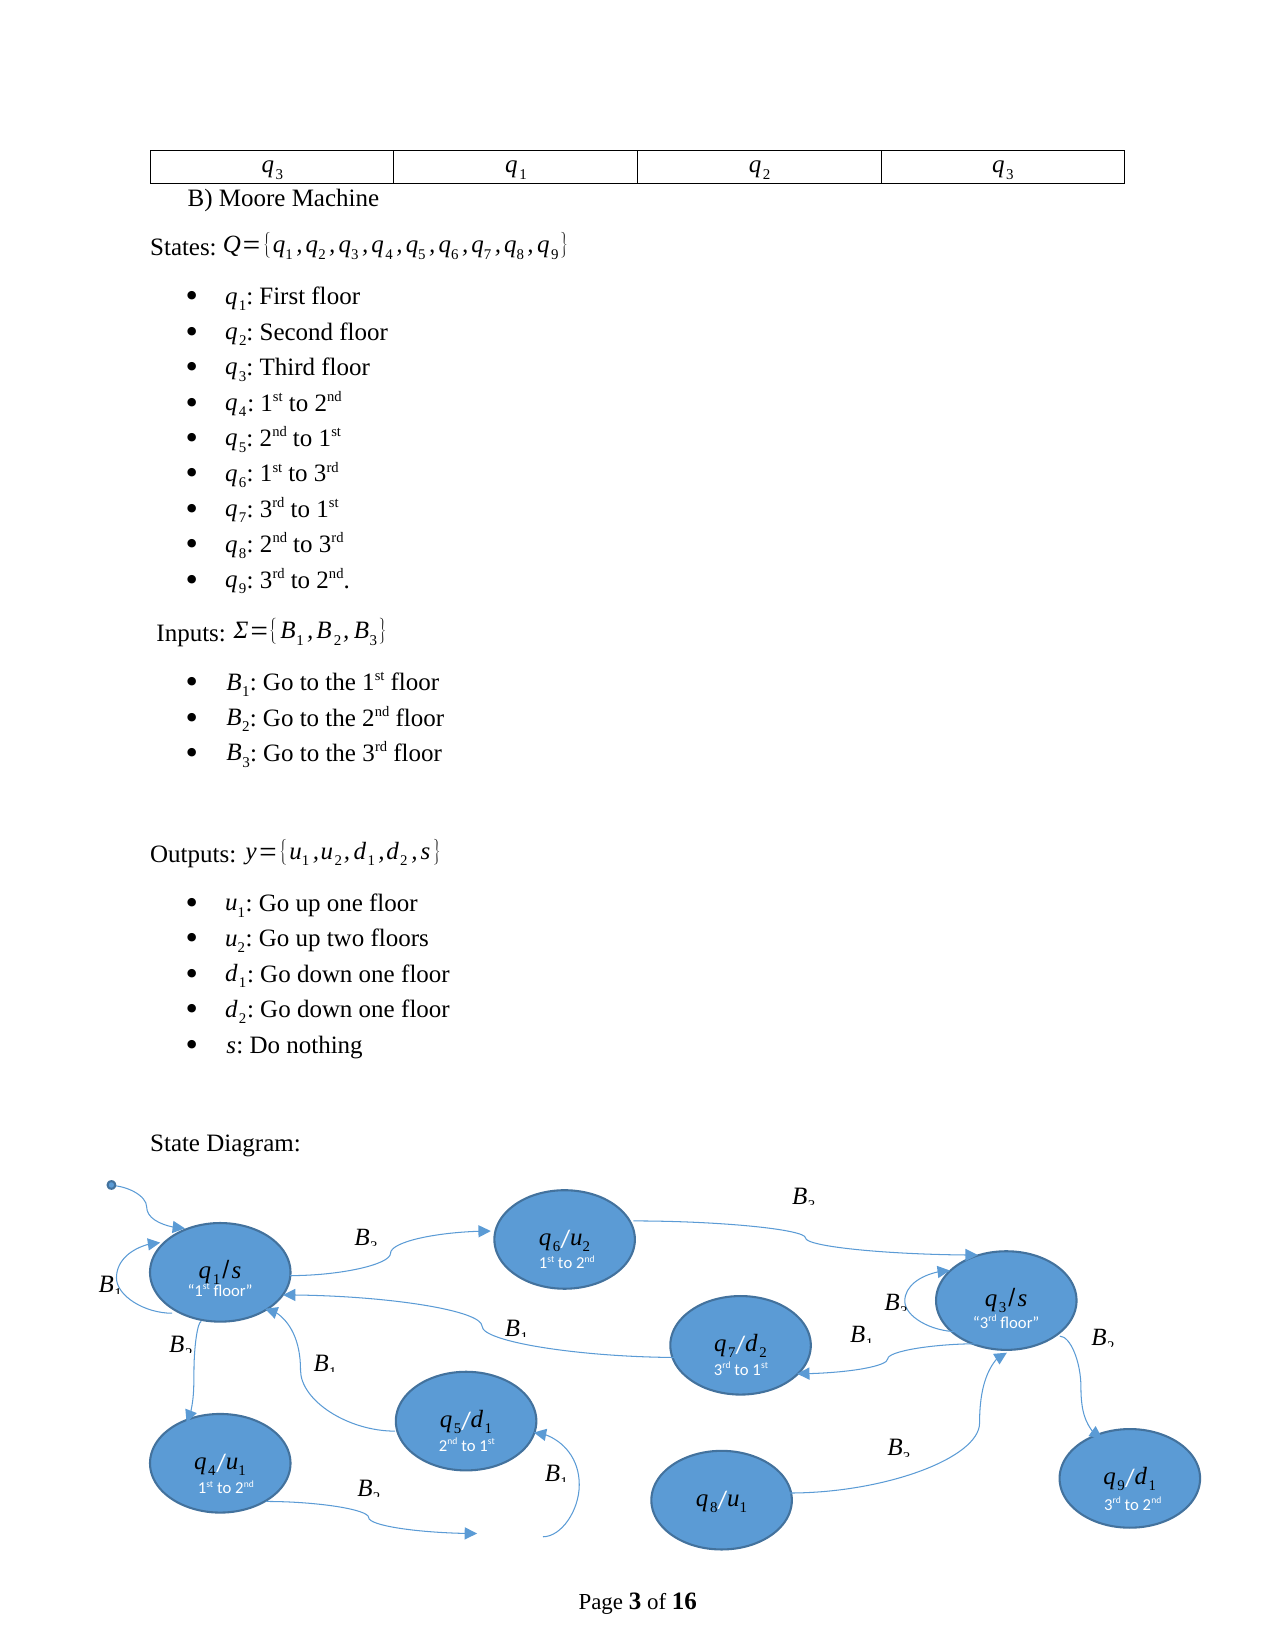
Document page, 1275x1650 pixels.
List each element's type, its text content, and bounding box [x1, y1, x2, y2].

table_cell [638, 151, 881, 182]
list : Go to the 2nd floor [187, 703, 1125, 736]
list : 2nd to 1st [187, 423, 1125, 456]
list : 3rd to 2nd. [187, 565, 1125, 598]
text States: [150, 231, 1125, 262]
list : Second floor [187, 317, 1125, 350]
text Outputs: [150, 838, 1125, 869]
list : Do nothing [187, 1030, 1125, 1061]
list : 3rd to 1st [187, 494, 1125, 527]
list : 2nd to 3rd [187, 529, 1125, 562]
list : Third floor [187, 352, 1125, 385]
list : 1st to 3rd [187, 458, 1125, 492]
list : Go to the 1st floor [187, 667, 1125, 700]
list : Go up two floors [187, 923, 1125, 957]
list : Go down one floor [187, 959, 1125, 992]
text B) Moore Machine [187, 184, 1125, 212]
table_cell [151, 151, 393, 182]
text Inputs: [150, 617, 1125, 648]
list : Go up one floor [187, 888, 1125, 921]
list : 1st to 2nd [187, 388, 1125, 421]
list : Go down one floor [187, 994, 1125, 1027]
text State Diagram: [150, 1128, 1125, 1156]
list : First floor [187, 281, 1125, 314]
table_cell [394, 151, 637, 182]
list : Go to the 3rd floor [187, 738, 1125, 771]
table_cell [882, 151, 1124, 182]
